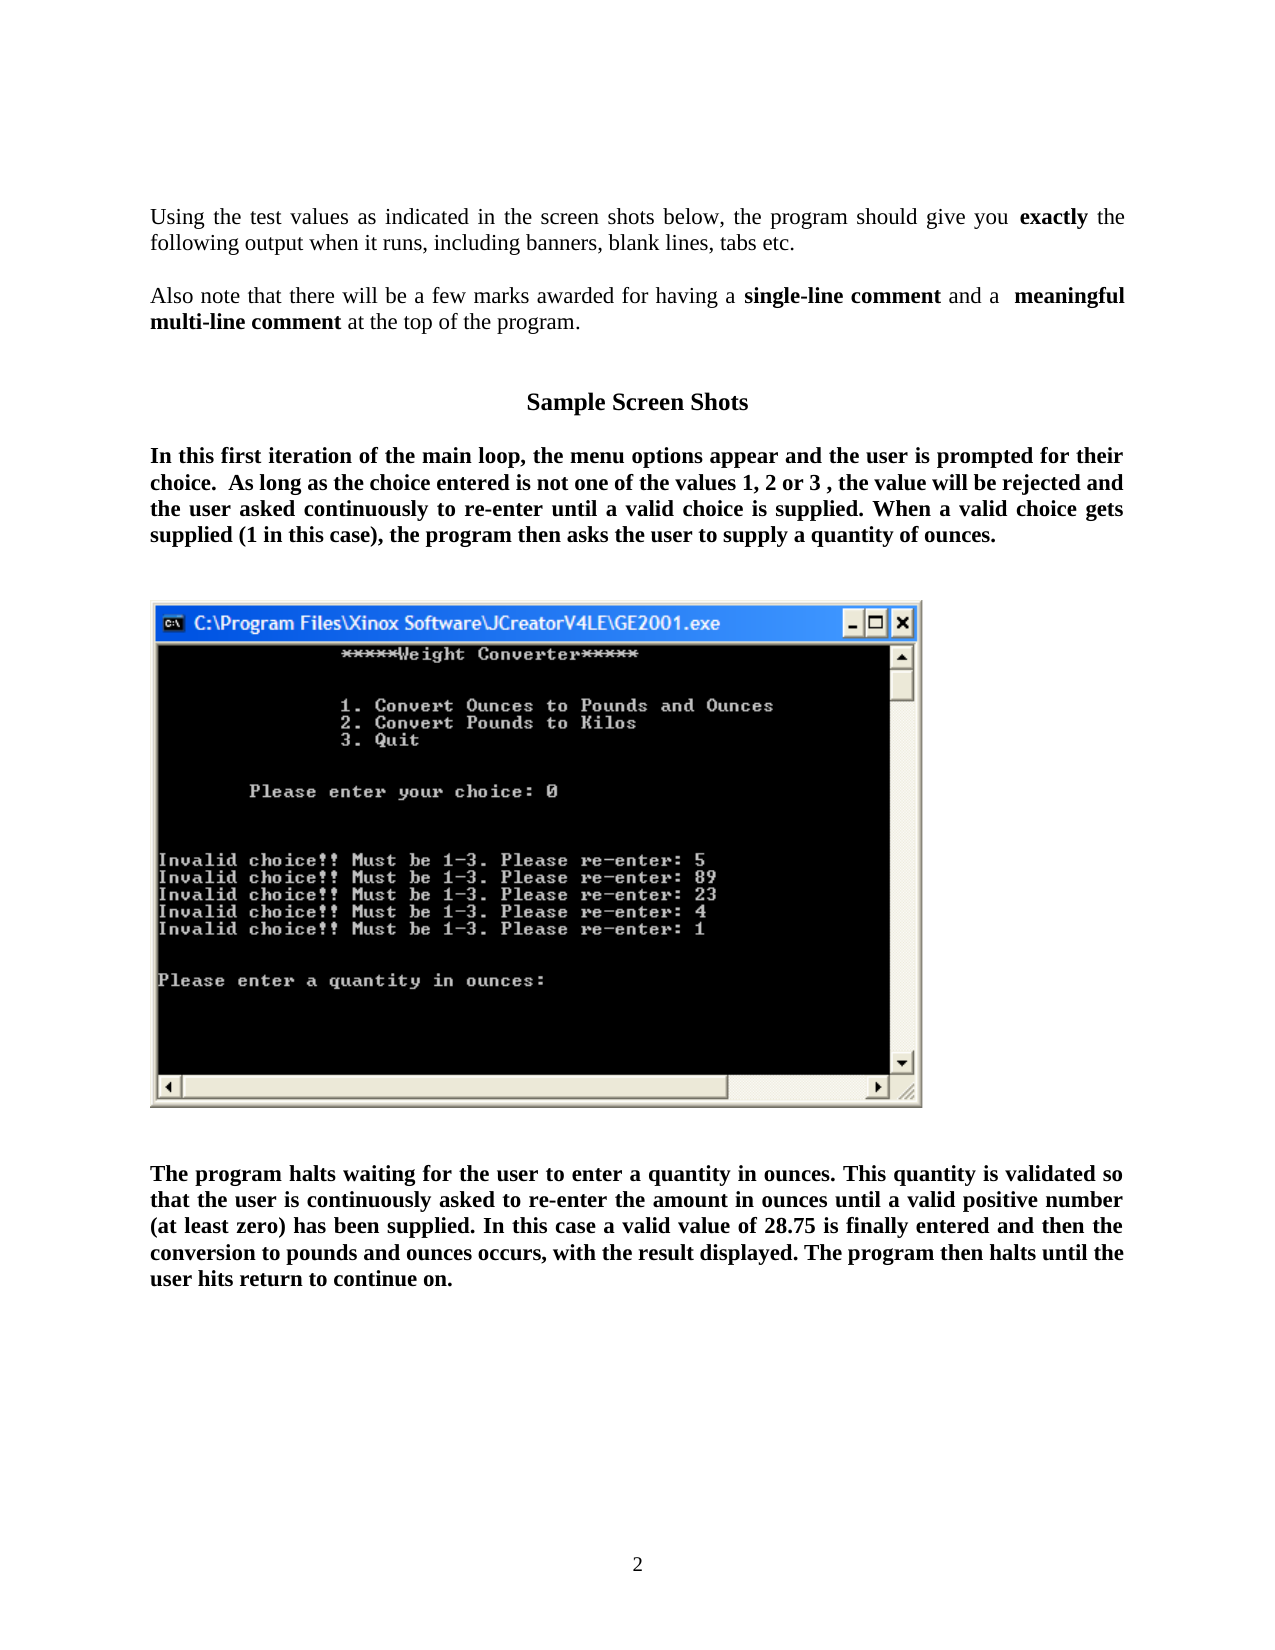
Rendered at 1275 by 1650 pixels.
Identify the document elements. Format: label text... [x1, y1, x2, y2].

picture [150, 600, 923, 1108]
text Also note that there will be a few marks awarded for having a single-line comment and a meaningful multi-line comment at the top of the program. [150, 282, 1125, 334]
text The program halts waiting for the user to enter a quantity in ounces. This quantity is validated so that the user is continuously asked to re-enter the amount in ounces until a valid positive number (at least zero) has been supplied. In this case a valid value of 28.75 is finally entered and then the conversion to pounds and ounces occurs, with the result displayed. The program then halts until the user hits return to continue on. [150, 1160, 1125, 1292]
text Sample Screen Shots [150, 387, 1125, 416]
text In this first iteration of the main loop, the menu options appear and the user is prompted for their choice. As long as the choice entered is not one of the values 1, 2 or 3 , the value will be rejected and the user asked continuously to re-enter until a valid choice is supplied. When a valid choice gets supplied (1 in this case), the program then asks the user to supply a quantity of ounces. [150, 442, 1125, 548]
text Using the test values as indicated in the screen shots below, the program should give you exactly the following output when it runs, including banners, blank lines, tabs etc. [150, 203, 1125, 255]
